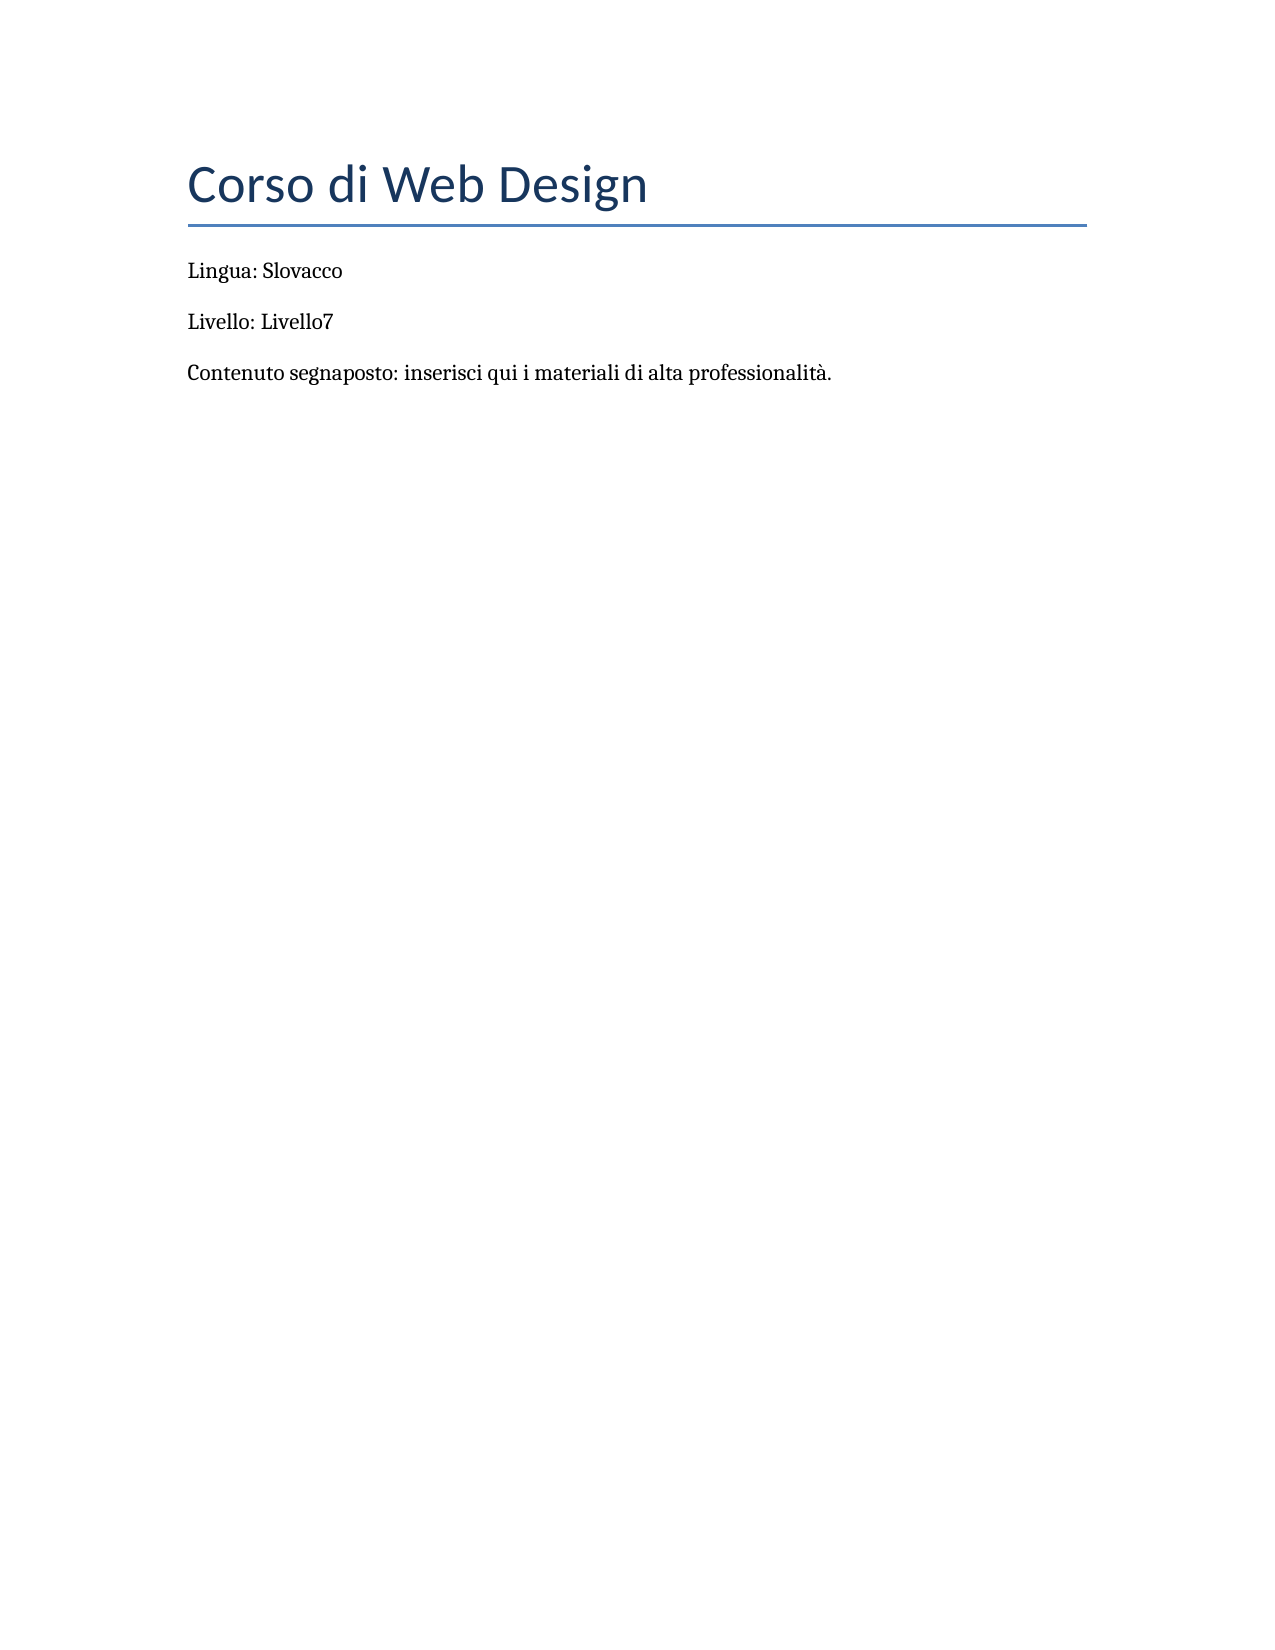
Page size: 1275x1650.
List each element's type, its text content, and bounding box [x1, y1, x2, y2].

text Livello: Livello7 [187, 309, 1087, 335]
text Lingua: Slovacco [187, 258, 1087, 284]
text Contenuto segnaposto: inserisci qui i materiali di alta professionalità. [187, 360, 1087, 386]
title Corso di Web Design [187, 150, 1087, 227]
